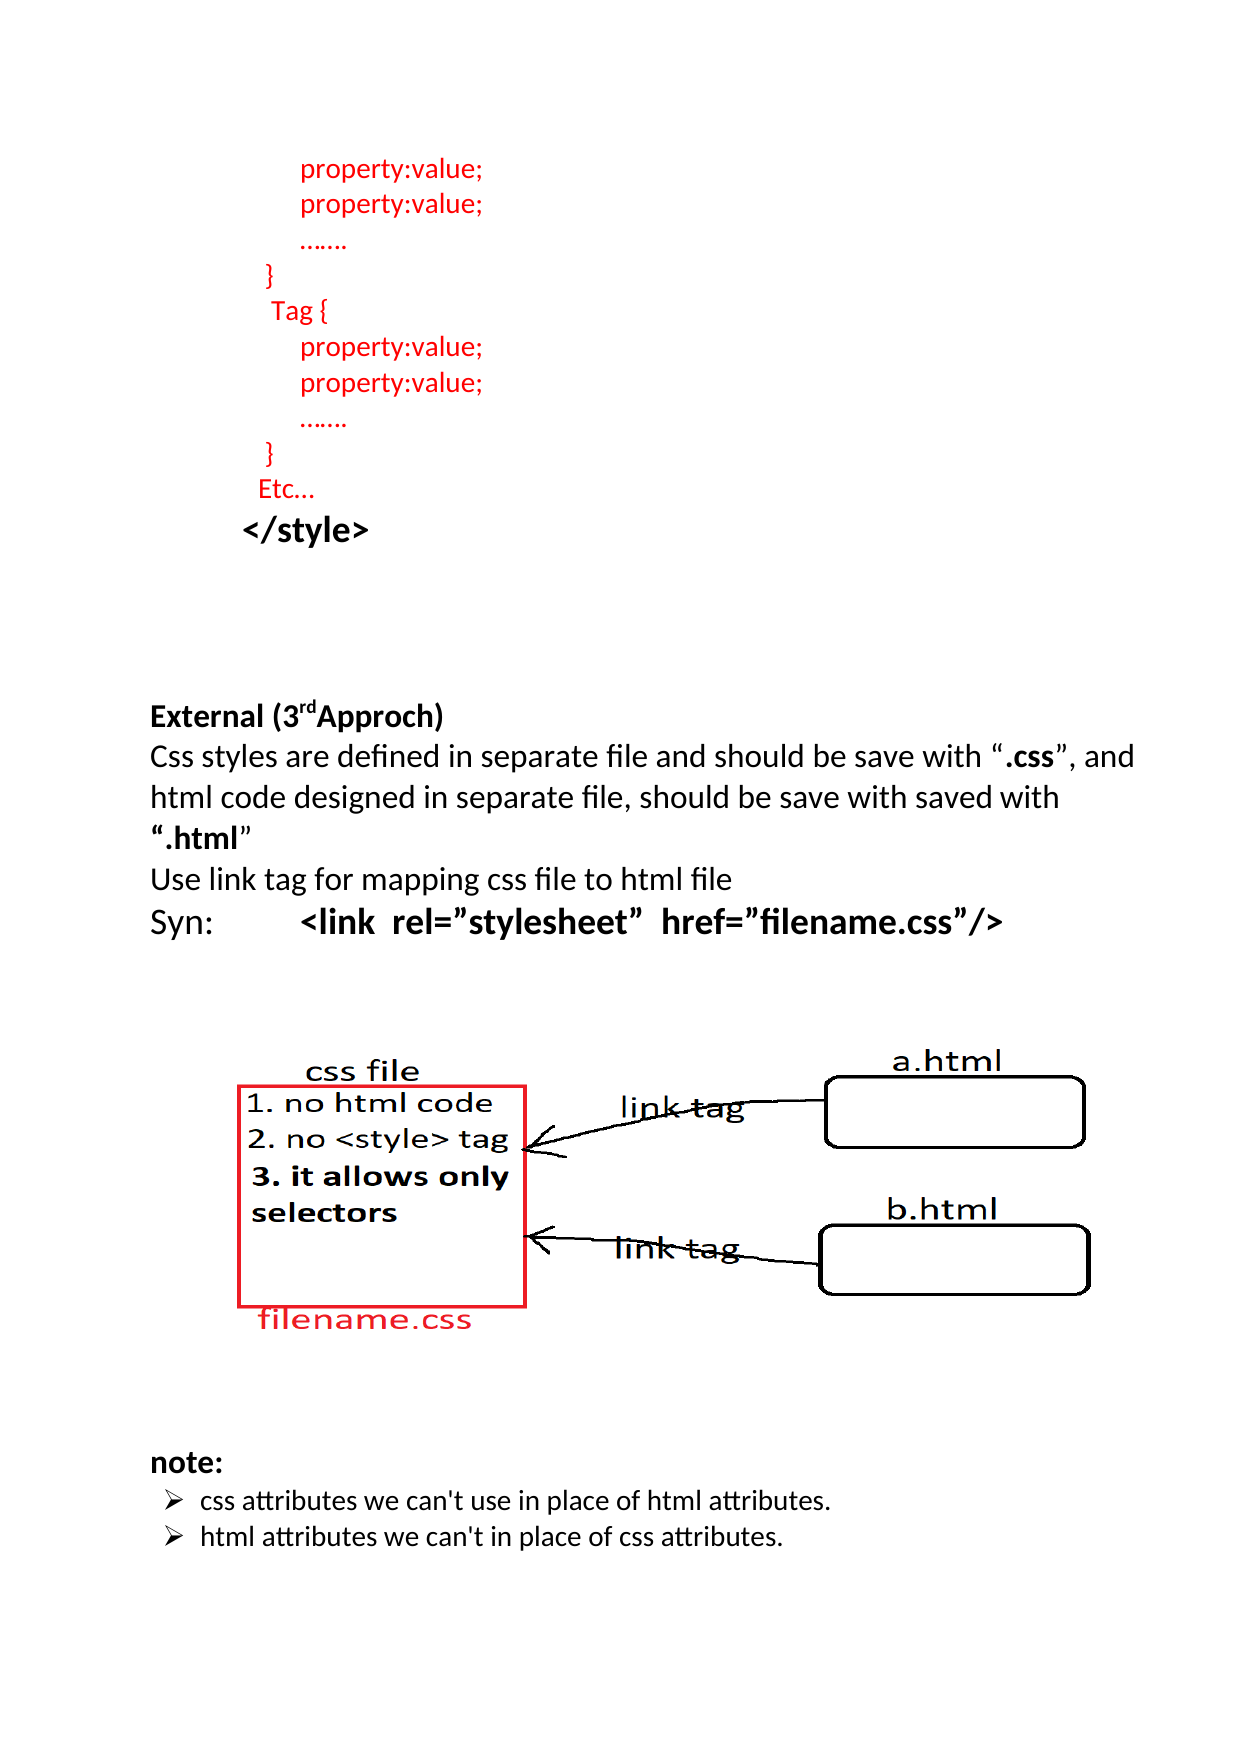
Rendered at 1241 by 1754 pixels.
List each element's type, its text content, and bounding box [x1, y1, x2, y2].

text Tag { [150, 292, 1137, 328]
text Use link tag for mapping css file to html file [150, 857, 1137, 898]
text </style> [150, 506, 1137, 552]
text ……. [150, 221, 1137, 257]
text property:value; property:value; [150, 328, 1137, 399]
text } [225, 257, 1137, 292]
text } [225, 435, 1137, 471]
text External (3rdApproch) [150, 694, 1137, 735]
list css attributes we can't use in place of html attributes. [162, 1482, 1137, 1518]
picture [216, 1025, 1100, 1335]
text Syn: <link rel=”stylesheet” href=”filename.css”/> [150, 898, 1137, 944]
list html attributes we can't in place of css attributes. [162, 1518, 1137, 1553]
text ……. [150, 399, 1137, 435]
text note: [150, 1441, 1137, 1482]
text Etc… [225, 471, 1137, 506]
text property:value; property:value; [150, 150, 1137, 221]
text Css styles are defined in separate file and should be save with “.css”, and html code designed in separate file, should be save with saved with “.html” [150, 735, 1137, 857]
